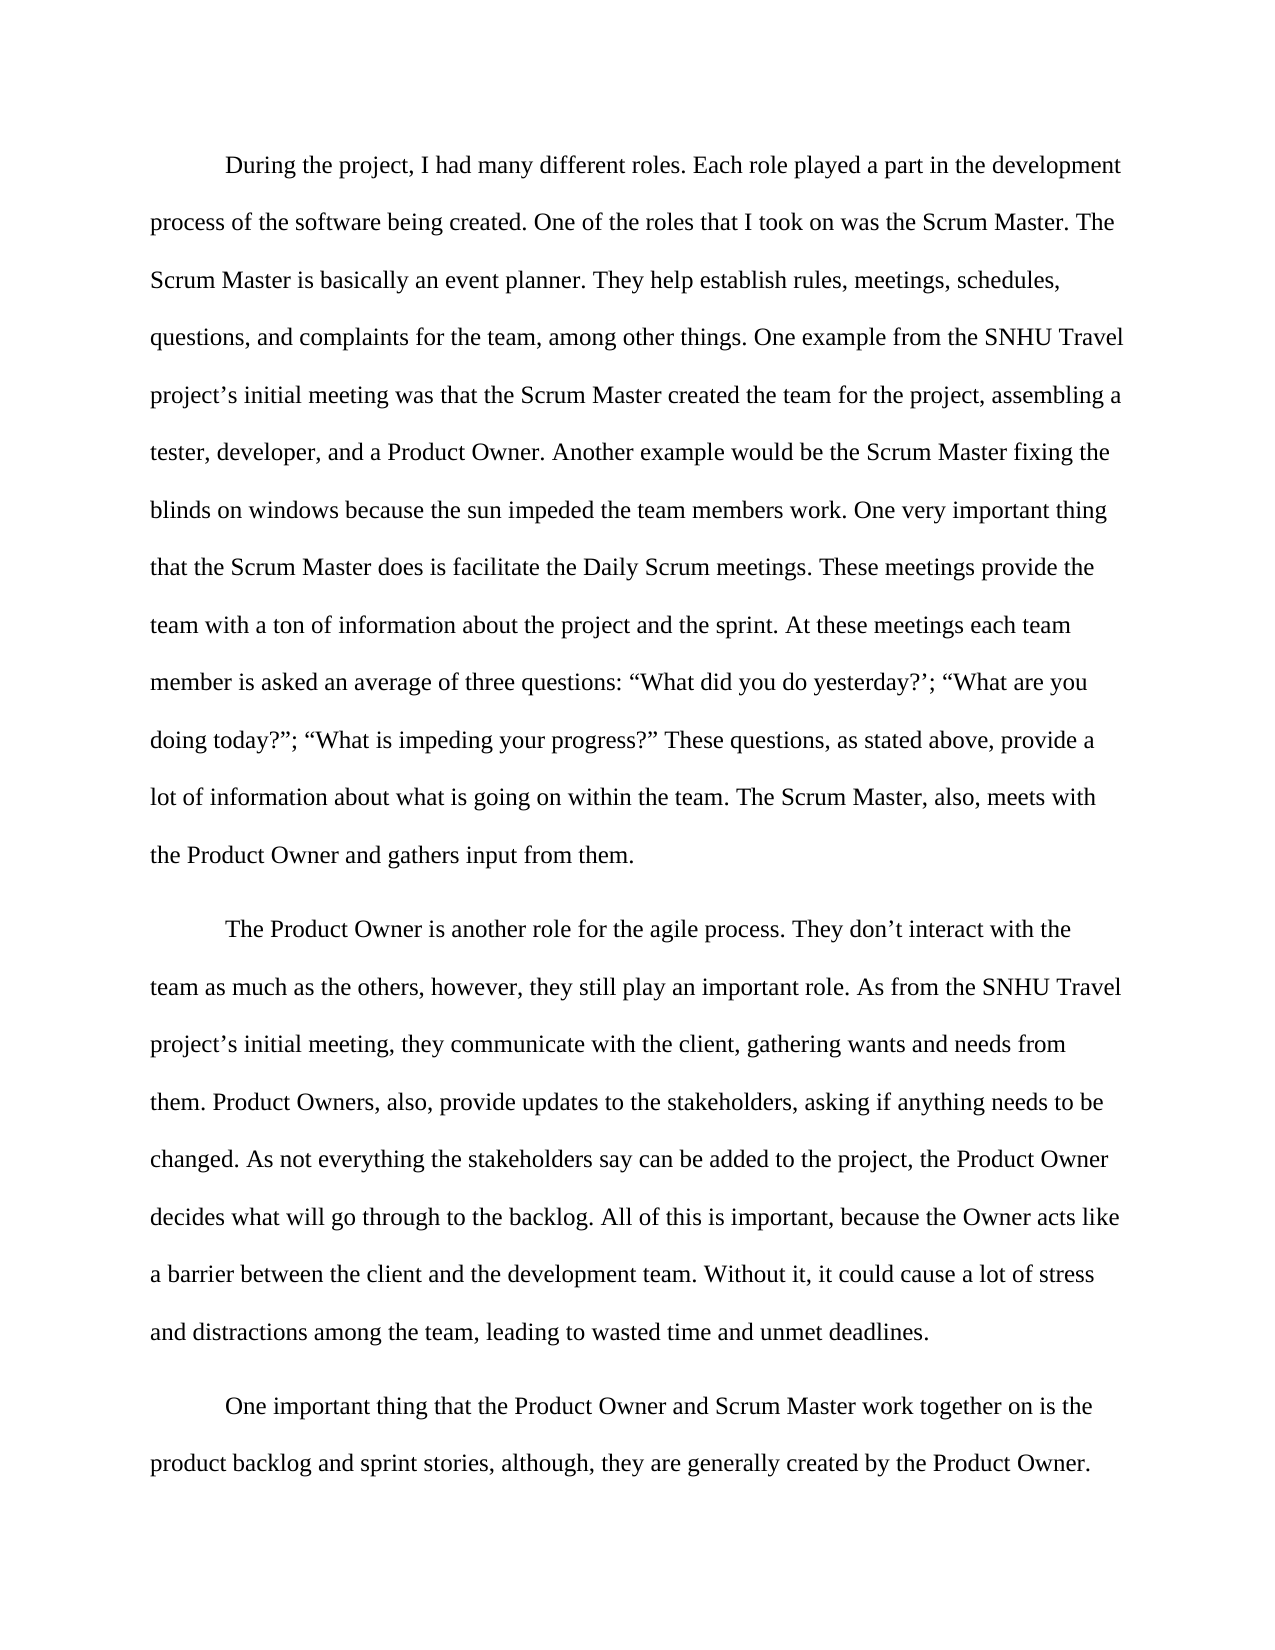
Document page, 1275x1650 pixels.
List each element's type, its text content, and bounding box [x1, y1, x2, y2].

text The Product Owner is another role for the agile process. They don’t interact with the team as much as the others, however, they still play an important role. As from the SNHU Travel project’s initial meeting, they communicate with the client, gathering wants and needs from them. Product Owners, also, provide updates to the stakeholders, asking if anything needs to be changed. As not everything the stakeholders say can be added to the project, the Product Owner decides what will go through to the backlog. All of this is important, because the Owner acts like a barrier between the client and the development team. Without it, it could cause a lot of stress and distractions among the team, leading to wasted time and unmet deadlines. [150, 914, 1125, 1345]
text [150, 1391, 1125, 1477]
text During the project, I had many different roles. Each role played a part in the development process of the software being created. One of the roles that I took on was the Scrum Master. The Scrum Master is basically an event planner. They help establish rules, meetings, schedules, questions, and complaints for the team, among other things. One example from the SNHU Travel project’s initial meeting was that the Scrum Master created the team for the project, assembling a tester, developer, and a Product Owner. Another example would be the Scrum Master fixing the blinds on windows because the sun impeded the team members work. One very important thing that the Scrum Master does is facilitate the Daily Scrum meetings. These meetings provide the team with a ton of information about the project and the sprint. At these meetings each team member is asked an average of three questions: “What did you do yesterday?’; “What are you doing today?”; “What is impeding your progress?” These questions, as stated above, provide a lot of information about what is going on within the team. The Scrum Master, also, meets with the Product Owner and gathers input from them. [150, 150, 1125, 869]
